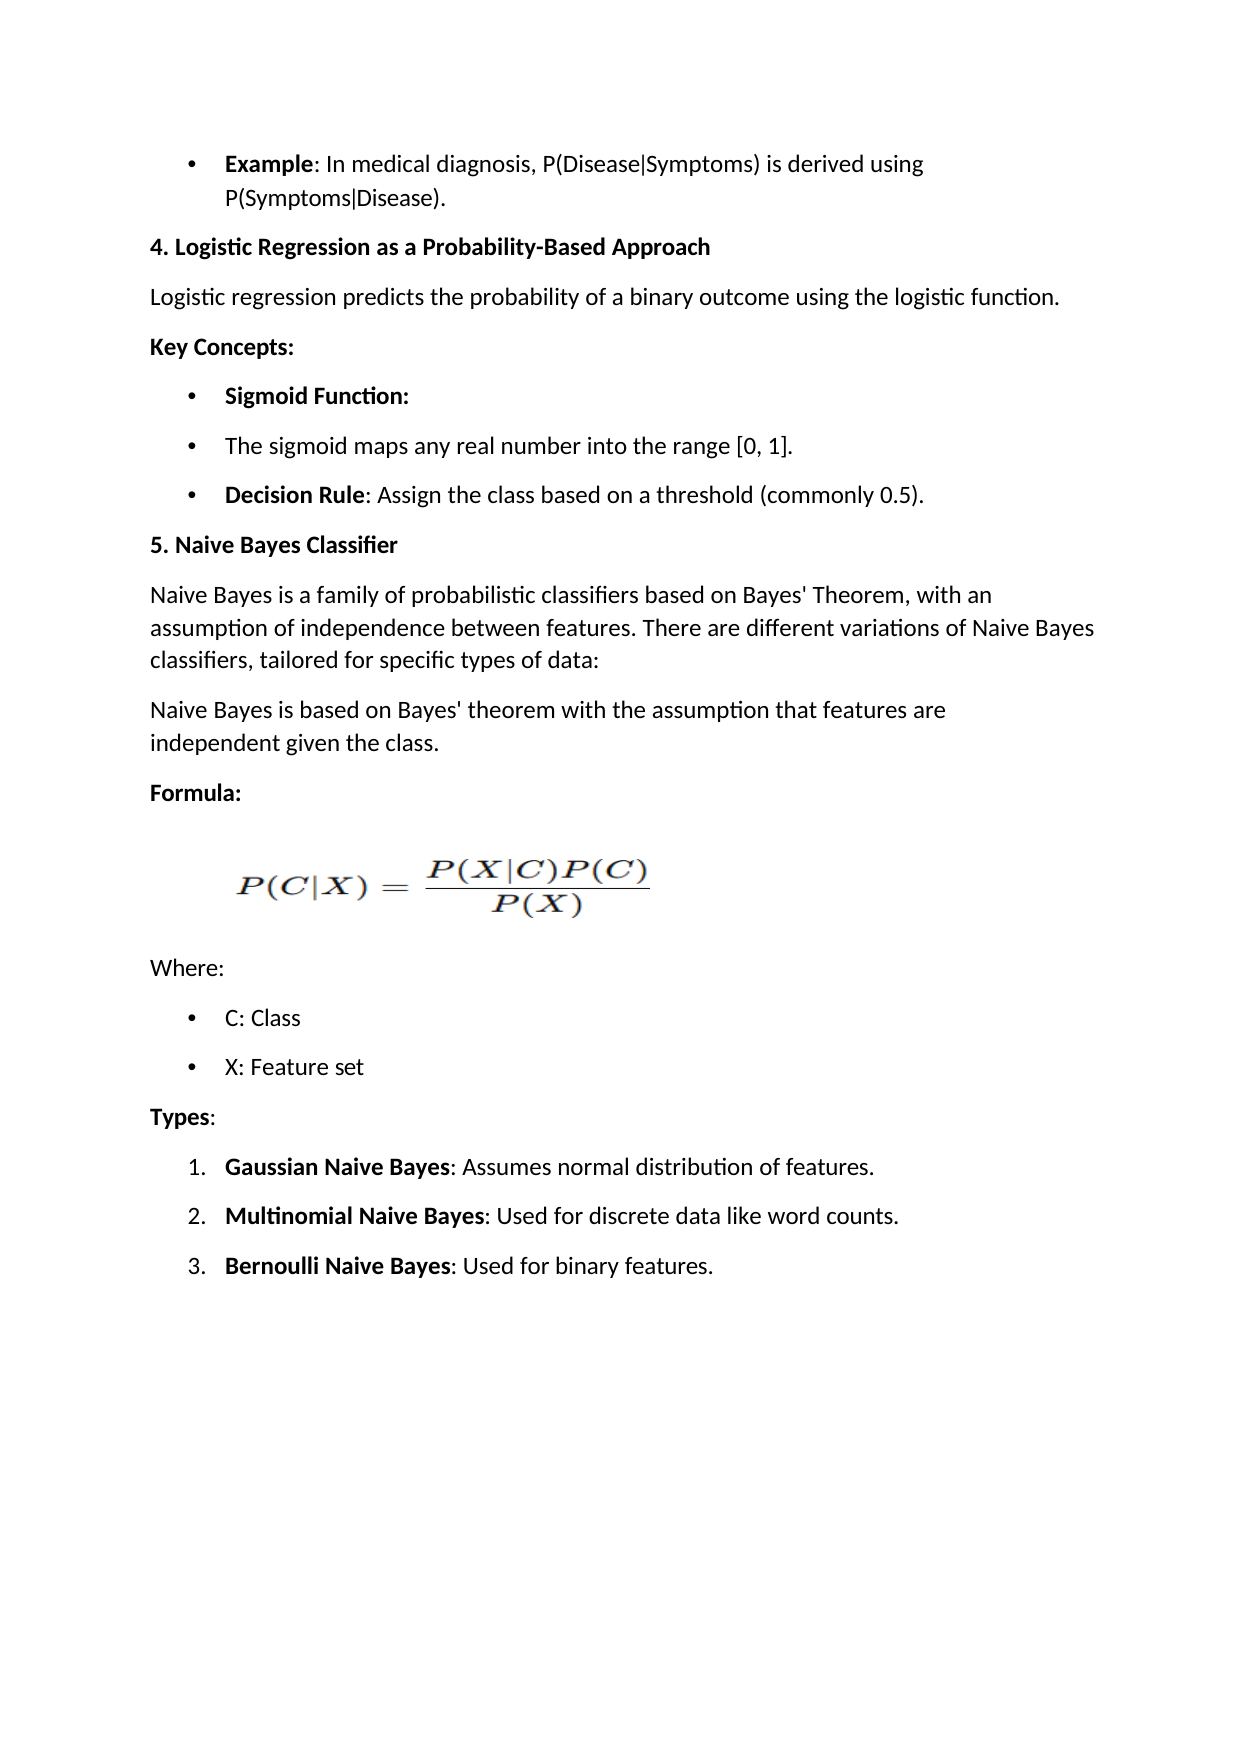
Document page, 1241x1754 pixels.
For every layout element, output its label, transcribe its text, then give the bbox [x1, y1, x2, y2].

list Multinomial Naive Bayes: Used for discrete data like word counts. [187, 1200, 1166, 1231]
list C: Class [187, 1002, 1166, 1032]
list Sigmoid Function: [187, 380, 1166, 411]
text Where: [150, 952, 1166, 983]
text Naive Bayes is a family of probabilistic classifiers based on Bayes' Theorem, with an assumption of independence between features. There are different variations of Naive Bayes classifiers, tailored for specific types of data: [150, 579, 1103, 675]
subtitle Logistic Regression as a Probability-Based Approach [150, 231, 1166, 262]
subtitle Naive Bayes Classifier [150, 529, 1166, 560]
picture [236, 859, 650, 918]
text Logistic regression predicts the probability of a binary outcome using the logistic function. [150, 281, 1166, 312]
subtitle Types: [150, 1101, 1166, 1131]
list Gaussian Naive Bayes: Assumes normal distribution of features. [187, 1151, 1166, 1181]
subtitle Key Concepts: [150, 331, 1166, 361]
text Naive Bayes is based on Bayes' theorem with the assumption that features are independent given the class. [150, 694, 1078, 758]
subtitle Formula: [150, 777, 1166, 807]
list Example: In medical diagnosis, P(Disease∣Symptoms) is derived using P(Symptoms∣Disease). [187, 148, 924, 212]
list The sigmoid maps any real number into the range [0, 1]. [187, 430, 1166, 461]
list Decision Rule: Assign the class based on a threshold (commonly 0.5). [187, 479, 1166, 510]
list Bernoulli Naive Bayes: Used for binary features. [187, 1250, 1166, 1281]
list X: Feature set [187, 1051, 1166, 1082]
